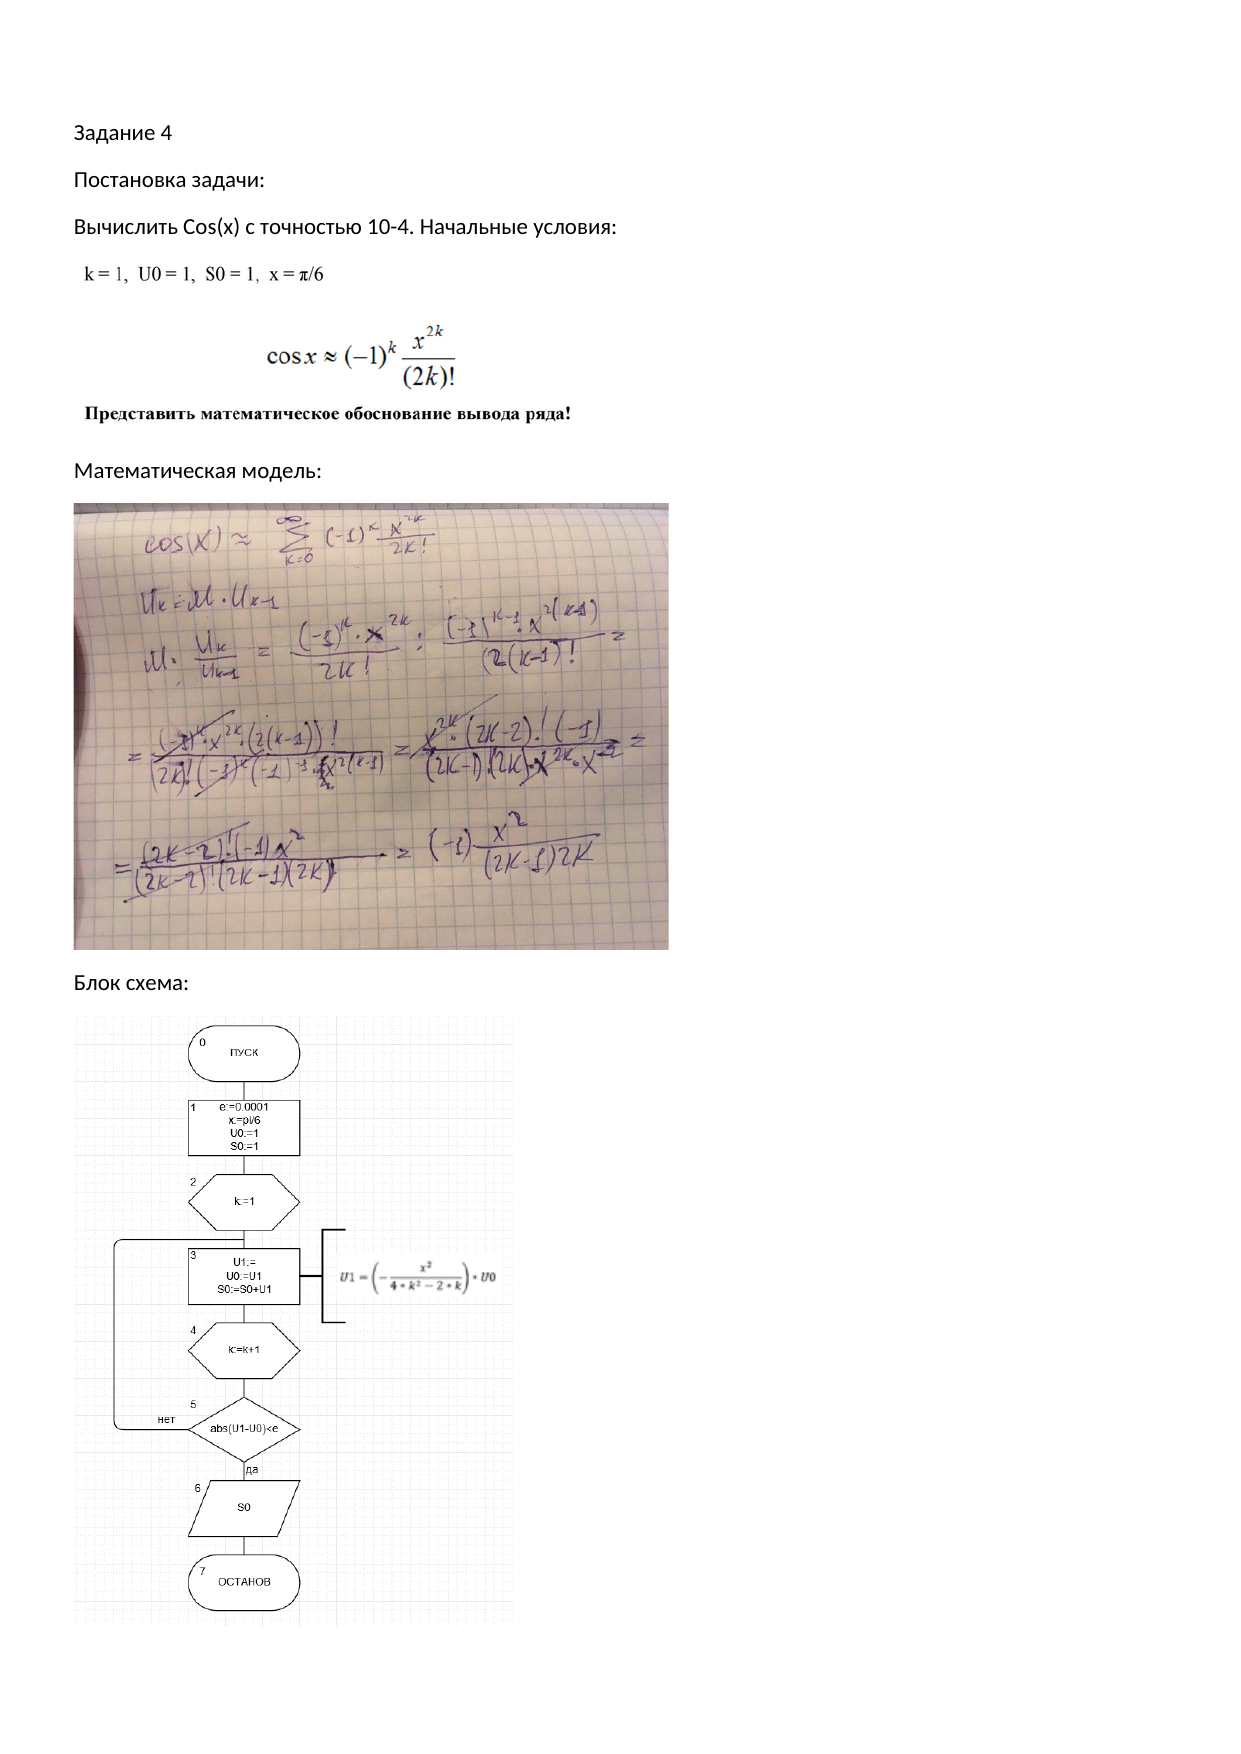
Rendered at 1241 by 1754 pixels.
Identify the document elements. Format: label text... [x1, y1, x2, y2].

picture [73, 503, 669, 950]
text Постановка задачи: [74, 165, 1152, 193]
picture [73, 258, 626, 438]
text Вычислить Cos(x) с точностью 10-4. Начальные условия: [74, 212, 1152, 240]
text Математическая модель: [74, 456, 1152, 484]
picture [73, 1015, 513, 1626]
text Задание 4 [74, 118, 1152, 146]
text Блок схема: [74, 968, 1152, 996]
